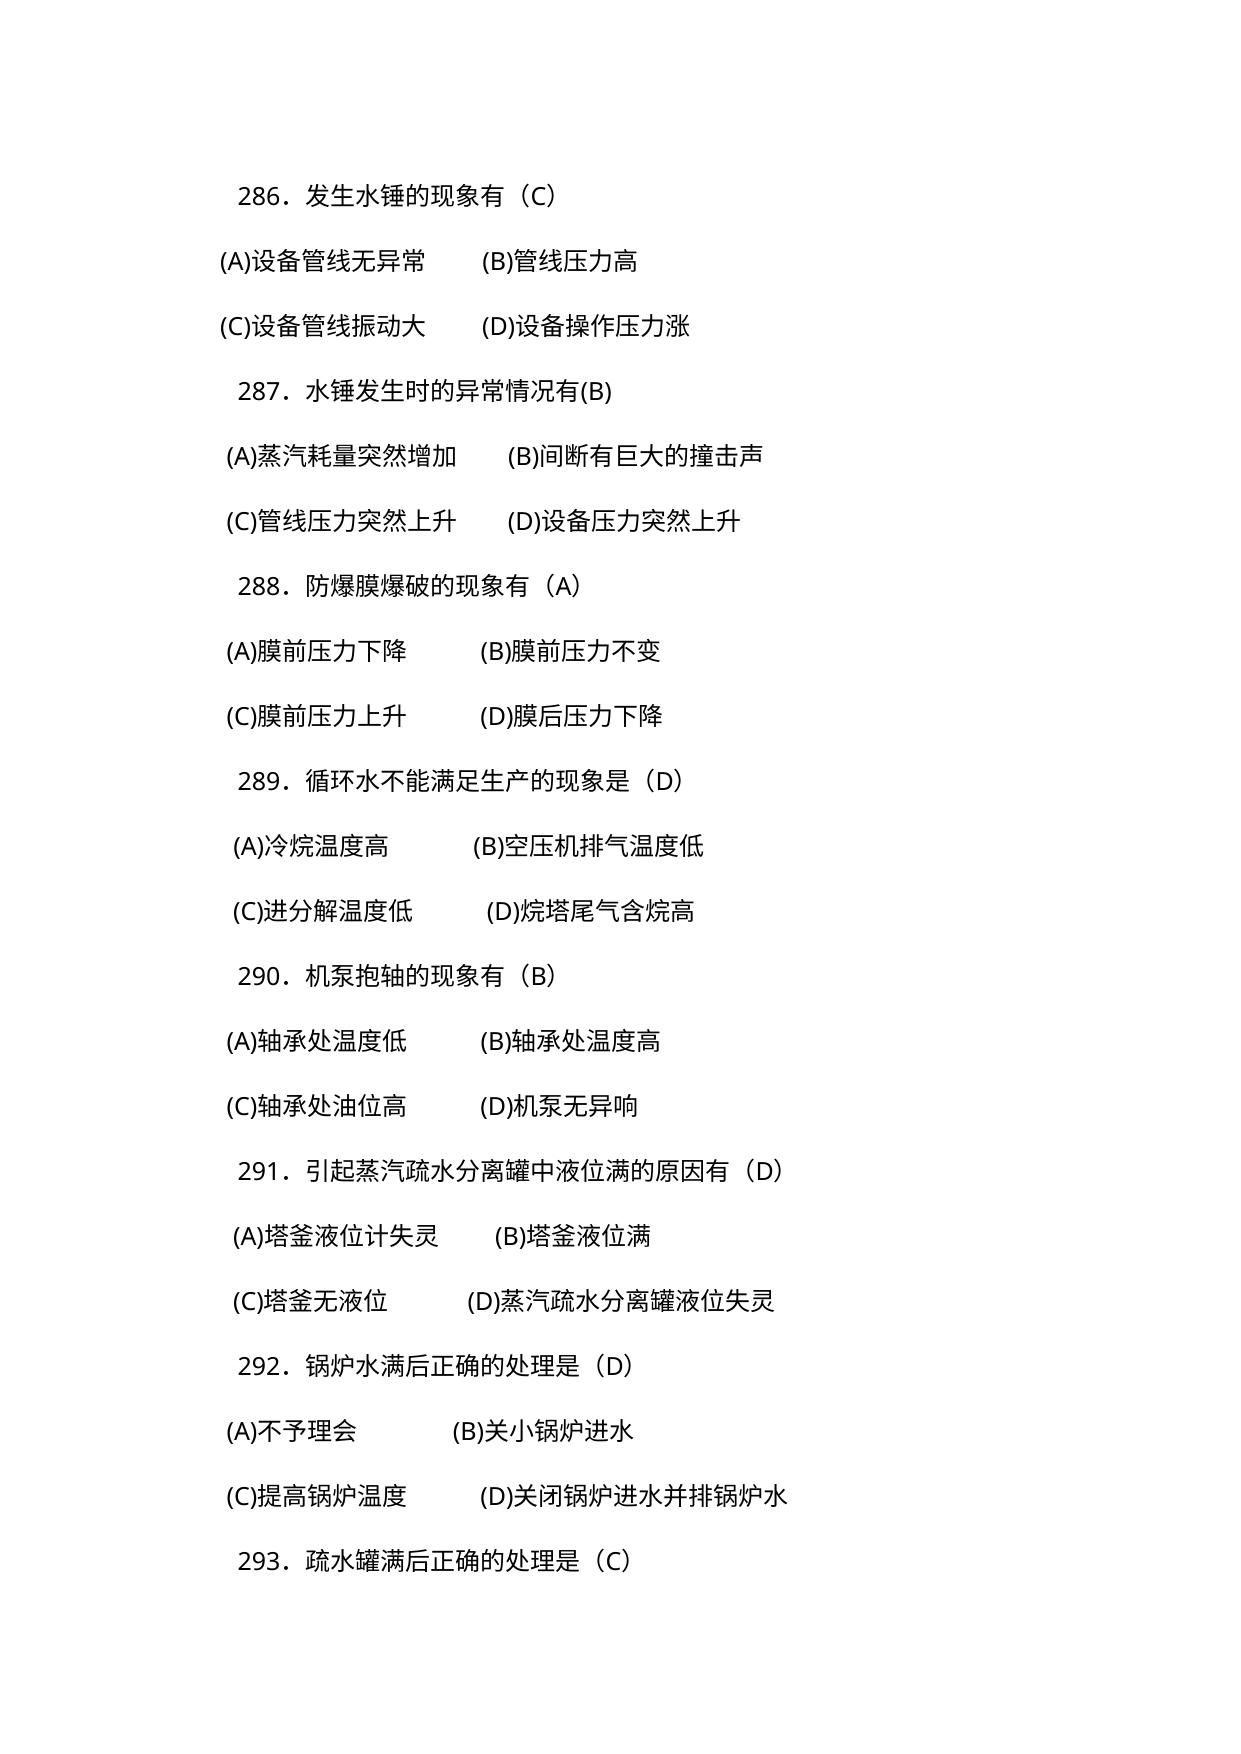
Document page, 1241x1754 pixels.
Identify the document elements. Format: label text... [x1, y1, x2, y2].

list 锅炉水满后正确的处理是（D） [187, 1332, 1053, 1397]
list 发生水锤的现象有（C） [187, 162, 1053, 227]
list 防爆膜爆破的现象有（A） [187, 552, 1053, 617]
list (C)进分解温度低 (D)烷塔尾气含烷高 [187, 877, 1053, 942]
list (C)塔釜无液位 (D)蒸汽疏水分离罐液位失灵 [187, 1267, 1053, 1332]
list (C)膜前压力上升 (D)膜后压力下降 [187, 682, 1053, 747]
list (A)塔釜液位计失灵 (B)塔釜液位满 [187, 1202, 1053, 1267]
list 疏水罐满后正确的处理是（C） [187, 1527, 1053, 1592]
list (C)设备管线振动大 (D)设备操作压力涨 [187, 292, 1053, 357]
list (A)轴承处温度低 (B)轴承处温度高 [187, 1007, 1053, 1072]
list 水锤发生时的异常情况有(B) [187, 357, 1053, 422]
list 机泵抱轴的现象有（B） [187, 942, 1053, 1007]
list (A)不予理会 (B)关小锅炉进水 [187, 1397, 1053, 1462]
list 循环水不能满足生产的现象是（D） [187, 747, 1053, 812]
list (C)管线压力突然上升 (D)设备压力突然上升 [187, 487, 1053, 552]
list (C)提高锅炉温度 (D)关闭锅炉进水并排锅炉水 [187, 1462, 1053, 1527]
list (C)轴承处油位高 (D)机泵无异响 [187, 1072, 1053, 1137]
list 引起蒸汽疏水分离罐中液位满的原因有（D） [187, 1137, 1053, 1202]
list (A)膜前压力下降 (B)膜前压力不变 [187, 617, 1053, 682]
list (A)冷烷温度高 (B)空压机排气温度低 [187, 812, 1053, 877]
list (A)蒸汽耗量突然增加 (B)间断有巨大的撞击声 [187, 422, 1053, 487]
list (A)设备管线无异常 (B)管线压力高 [187, 227, 1053, 292]
